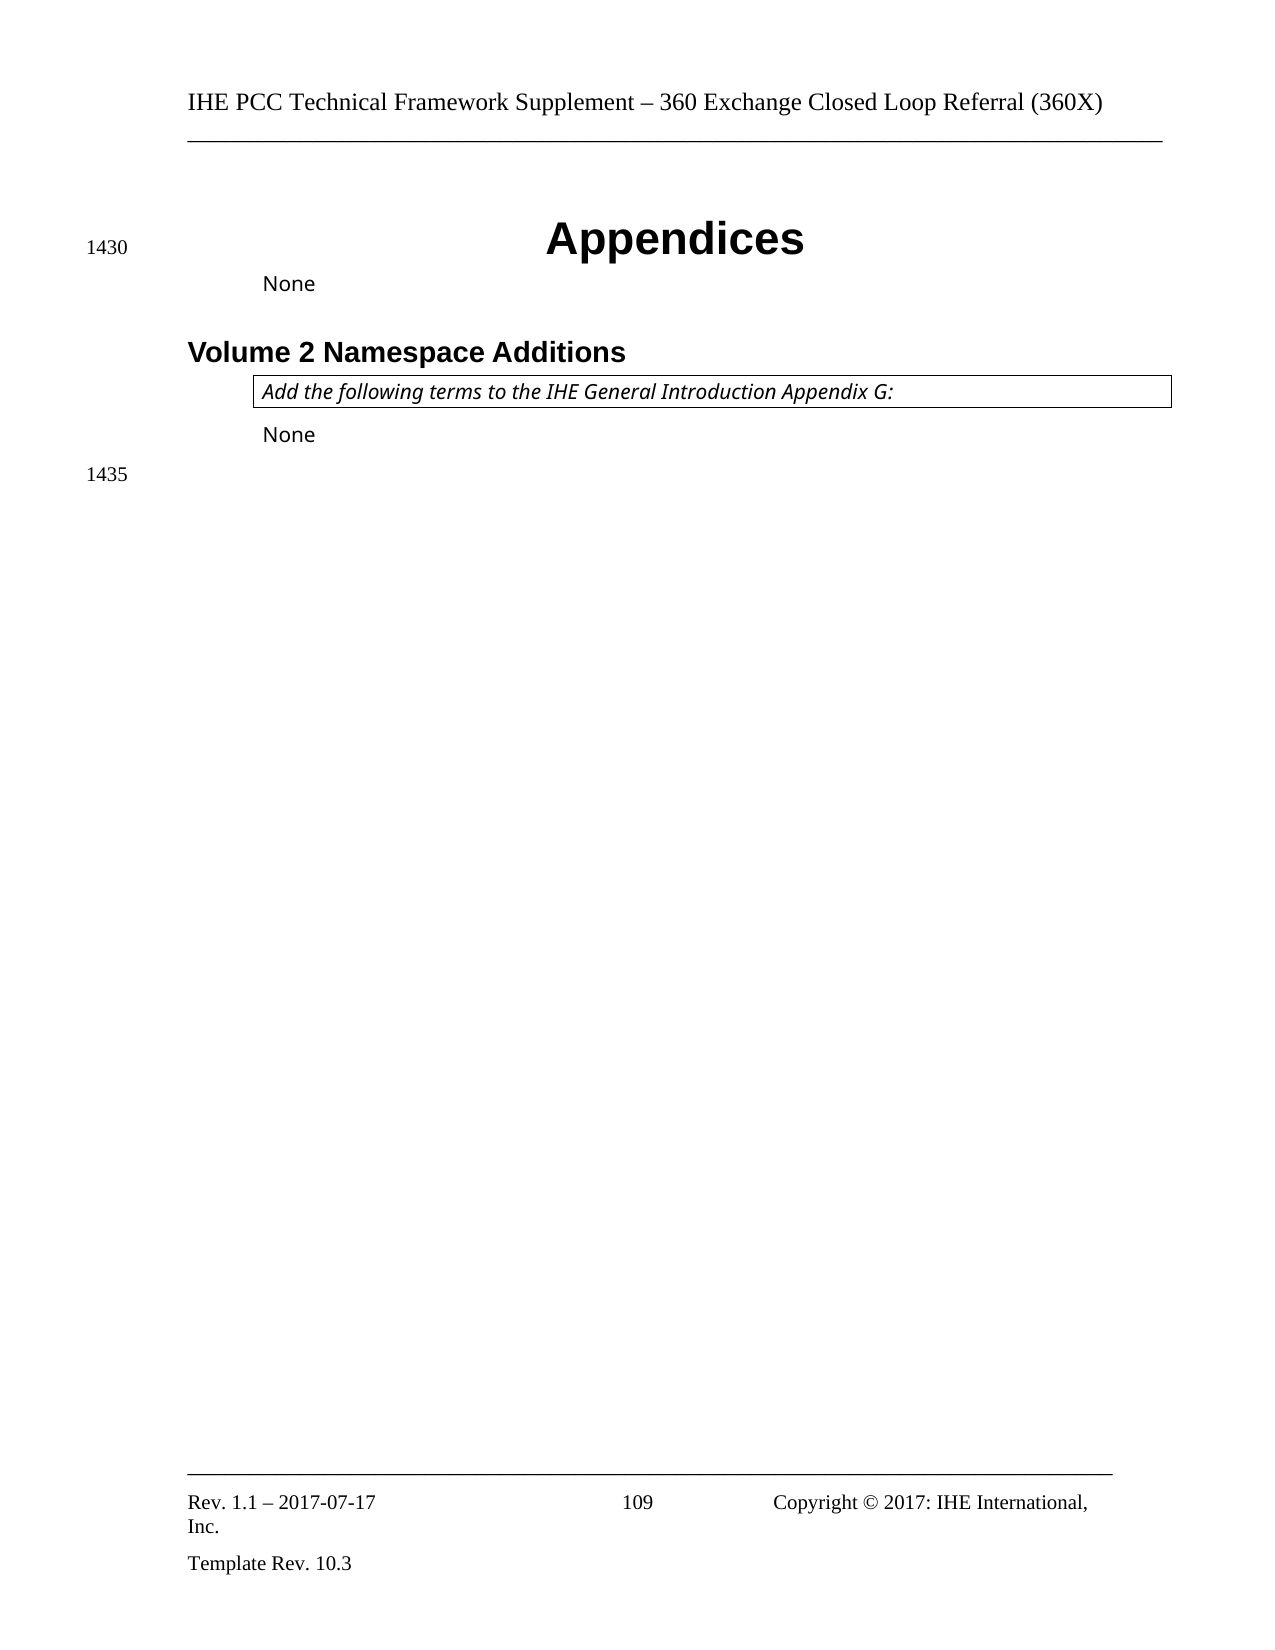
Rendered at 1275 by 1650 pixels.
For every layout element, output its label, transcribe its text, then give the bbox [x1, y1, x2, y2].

subtitle Volume 2 Namespace Additions [187, 335, 1162, 368]
title Appendices [187, 211, 1162, 264]
text None [262, 420, 1162, 447]
text Add the following terms to the IHE General Introduction Appendix G: [254, 376, 1171, 407]
text None [262, 270, 1162, 297]
